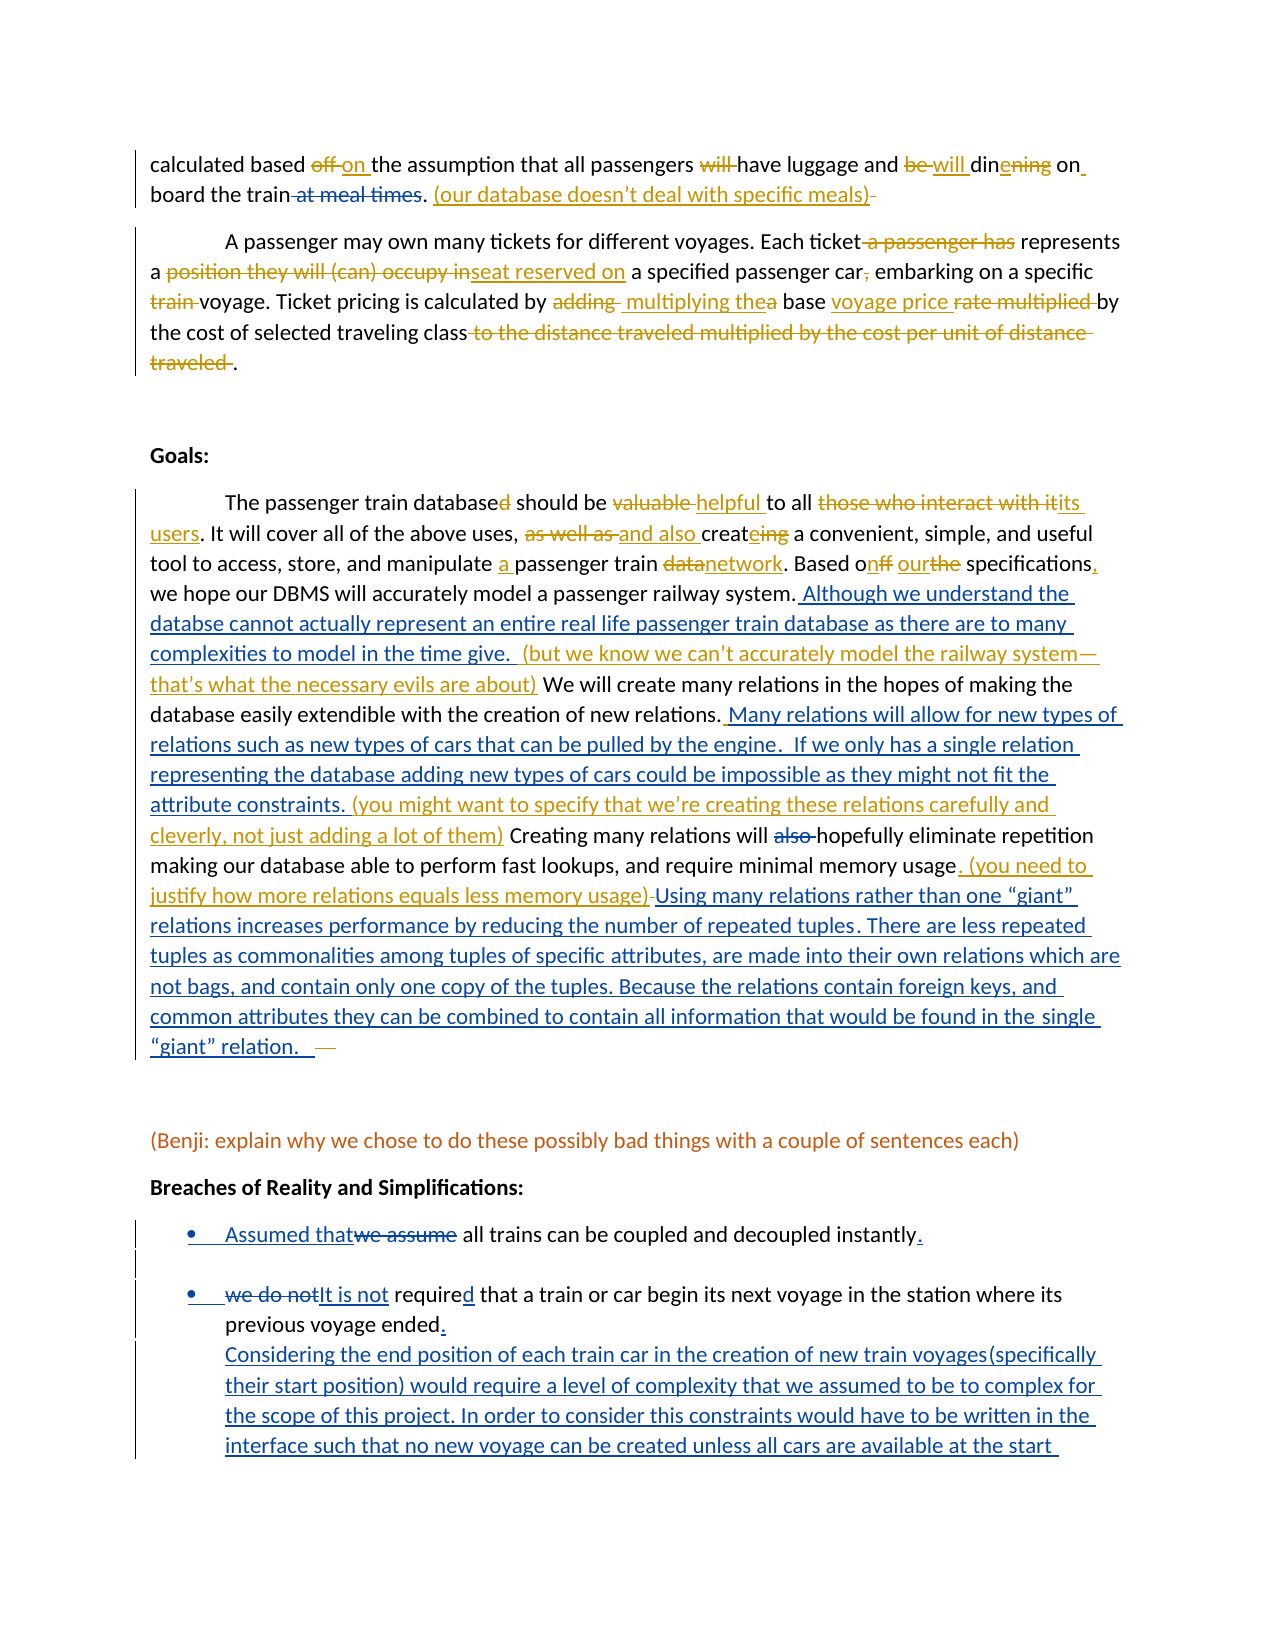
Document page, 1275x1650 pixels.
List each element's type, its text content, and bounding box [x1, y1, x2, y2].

text The passenger train database should be to all . It will cover all of the above uses, creat a convenient, simple, and useful tool to access, store, and manipulate passenger train . Based o specifications we hope our DBMS will accurately model a passenger railway system. We will create many relations in the hopes of making the database easily extendible with the creation of new relations. Creating many relations will hopefully eliminate repetition making our database able to perform fast lookups, and require minimal memory usage [150, 488, 1125, 1060]
list all trains can be coupled and decoupled instantly [187, 1220, 1125, 1248]
text (Benji: explain why we chose to do these possibly bad things with a couple of sentences each) [150, 1126, 1125, 1154]
list require that a train or car begin its next voyage in the station where its previous voyage ended [187, 1280, 1125, 1338]
text A passenger may own many tickets for different voyages. Each ticket represents a a specified passenger car embarking on a specific voyage. Ticket pricing is calculated by base by the cost of selected traveling class. [150, 227, 1125, 376]
text Goals: [150, 442, 1125, 470]
text Breaches of Reality and Simplifications: [150, 1173, 1125, 1201]
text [150, 150, 1125, 208]
